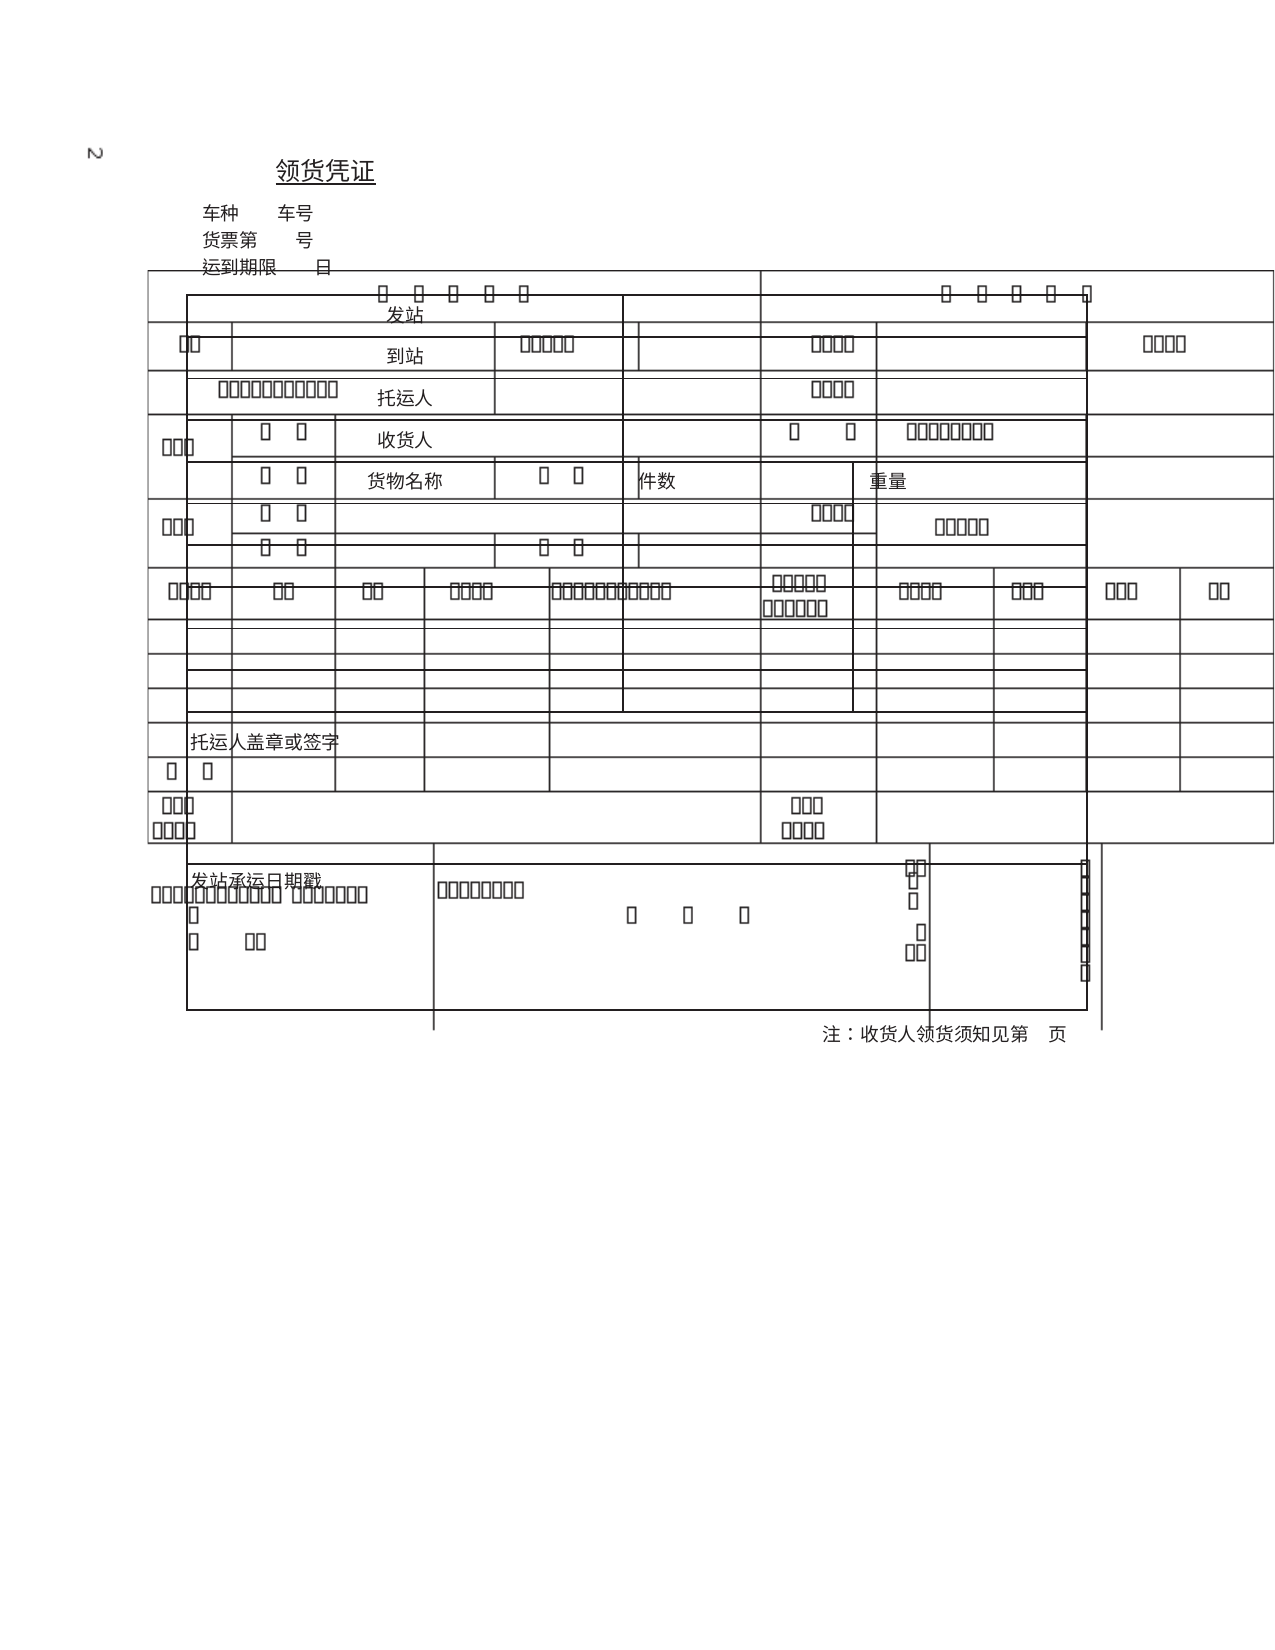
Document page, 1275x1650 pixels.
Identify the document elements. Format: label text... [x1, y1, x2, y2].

text 车种 车号 [202, 198, 1087, 225]
picture [82, 145, 111, 162]
text 货票第 号 [202, 225, 1087, 252]
text 领货凭证 [275, 154, 1087, 188]
picture [147, 270, 1275, 1043]
text 运到期限 日 [202, 252, 1087, 270]
